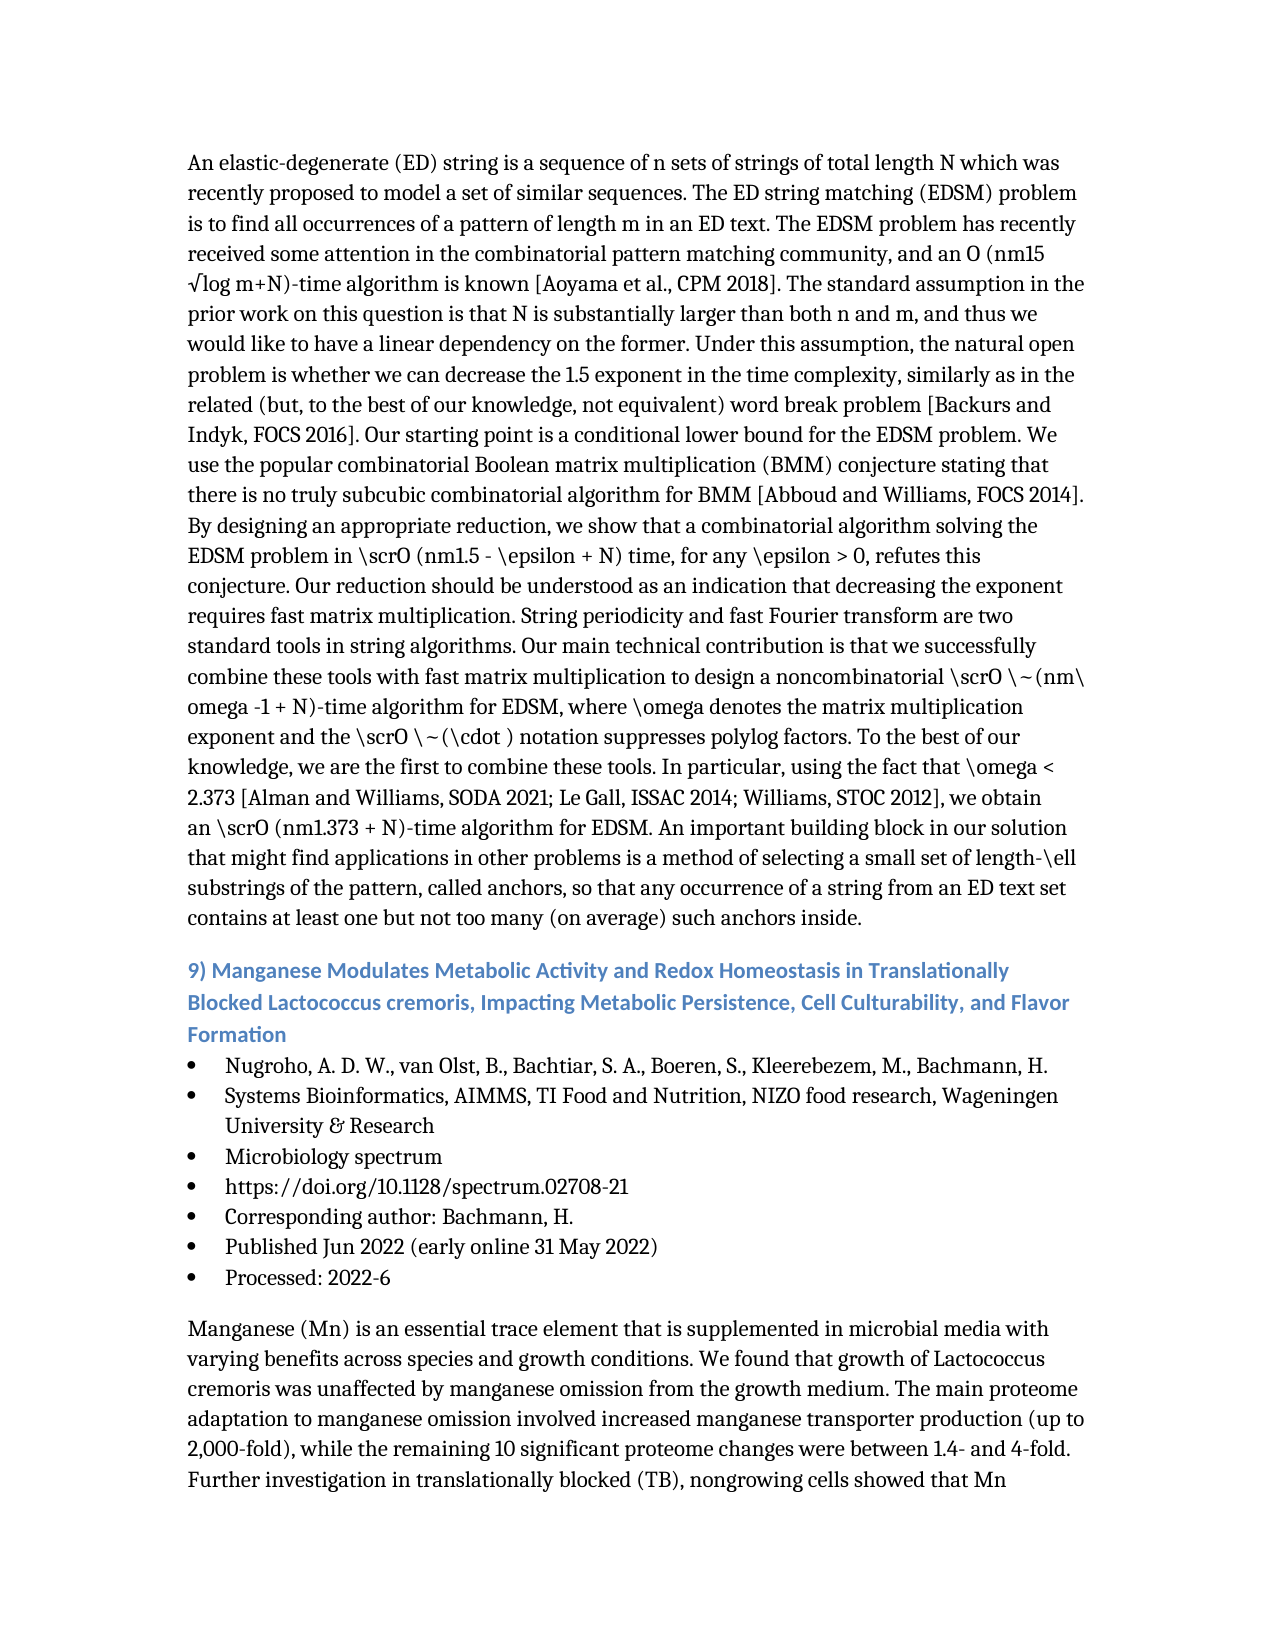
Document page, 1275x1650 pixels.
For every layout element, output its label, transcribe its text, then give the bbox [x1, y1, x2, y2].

list Published Jun 2022 (early online 31 May 2022) [187, 1234, 1087, 1260]
subtitle 9) Manganese Modulates Metabolic Activity and Redox Homeostasis in Translationally Blocked Lactococcus cremoris, Impacting Metabolic Persistence, Cell Culturability, and Flavor Formation [187, 956, 1087, 1049]
list Nugroho, A. D. W., van Olst, B., Bachtiar, S. A., Boeren, S., Kleerebezem, M., Bachmann, H. [187, 1053, 1087, 1079]
list Microbiology spectrum [187, 1143, 1087, 1170]
list https://doi.org/10.1128/spectrum.02708-21 [187, 1174, 1087, 1200]
list Processed: 2022-6 [187, 1264, 1087, 1291]
text An elastic-degenerate (ED) string is a sequence of n sets of strings of total length N which was recently proposed to model a set of similar sequences. The ED string matching (EDSM) problem is to find all occurrences of a pattern of length m in an ED text. The EDSM problem has recently received some attention in the combinatorial pattern matching community, and an O (nm15 √log m+N)-time algorithm is known [Aoyama et al., CPM 2018]. The standard assumption in the prior work on this question is that N is substantially larger than both n and m, and thus we would like to have a linear dependency on the former. Under this assumption, the natural open problem is whether we can decrease the 1.5 exponent in the time complexity, similarly as in the related (but, to the best of our knowledge, not equivalent) word break problem [Backurs and Indyk, FOCS 2016]. Our starting point is a conditional lower bound for the EDSM problem. We use the popular combinatorial Boolean matrix multiplication (BMM) conjecture stating that there is no truly subcubic combinatorial algorithm for BMM [Abboud and Williams, FOCS 2014]. By designing an appropriate reduction, we show that a combinatorial algorithm solving the EDSM problem in \scrO (nm1.5 - \epsilon + N) time, for any \epsilon > 0, refutes this conjecture. Our reduction should be understood as an indication that decreasing the exponent requires fast matrix multiplication. String periodicity and fast Fourier transform are two standard tools in string algorithms. Our main technical contribution is that we successfully combine these tools with fast matrix multiplication to design a noncombinatorial \scrO \~(nm\omega -1 + N)-time algorithm for EDSM, where \omega denotes the matrix multiplication exponent and the \scrO \~(\cdot ) notation suppresses polylog factors. To the best of our knowledge, we are the first to combine these tools. In particular, using the fact that \omega < 2.373 [Alman and Williams, SODA 2021; Le Gall, ISSAC 2014; Williams, STOC 2012], we obtain an \scrO (nm1.373 + N)-time algorithm for EDSM. An important building block in our solution that might find applications in other problems is a method of selecting a small set of length-\ell substrings of the pattern, called anchors, so that any occurrence of a string from an ED text set contains at least one but not too many (on average) such anchors inside. [187, 150, 1087, 932]
list Systems Bioinformatics, AIMMS, TI Food and Nutrition, NIZO food research, Wageningen University & Research [187, 1083, 1087, 1139]
list Corresponding author: Bachmann, H. [187, 1204, 1087, 1230]
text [187, 1315, 1087, 1493]
